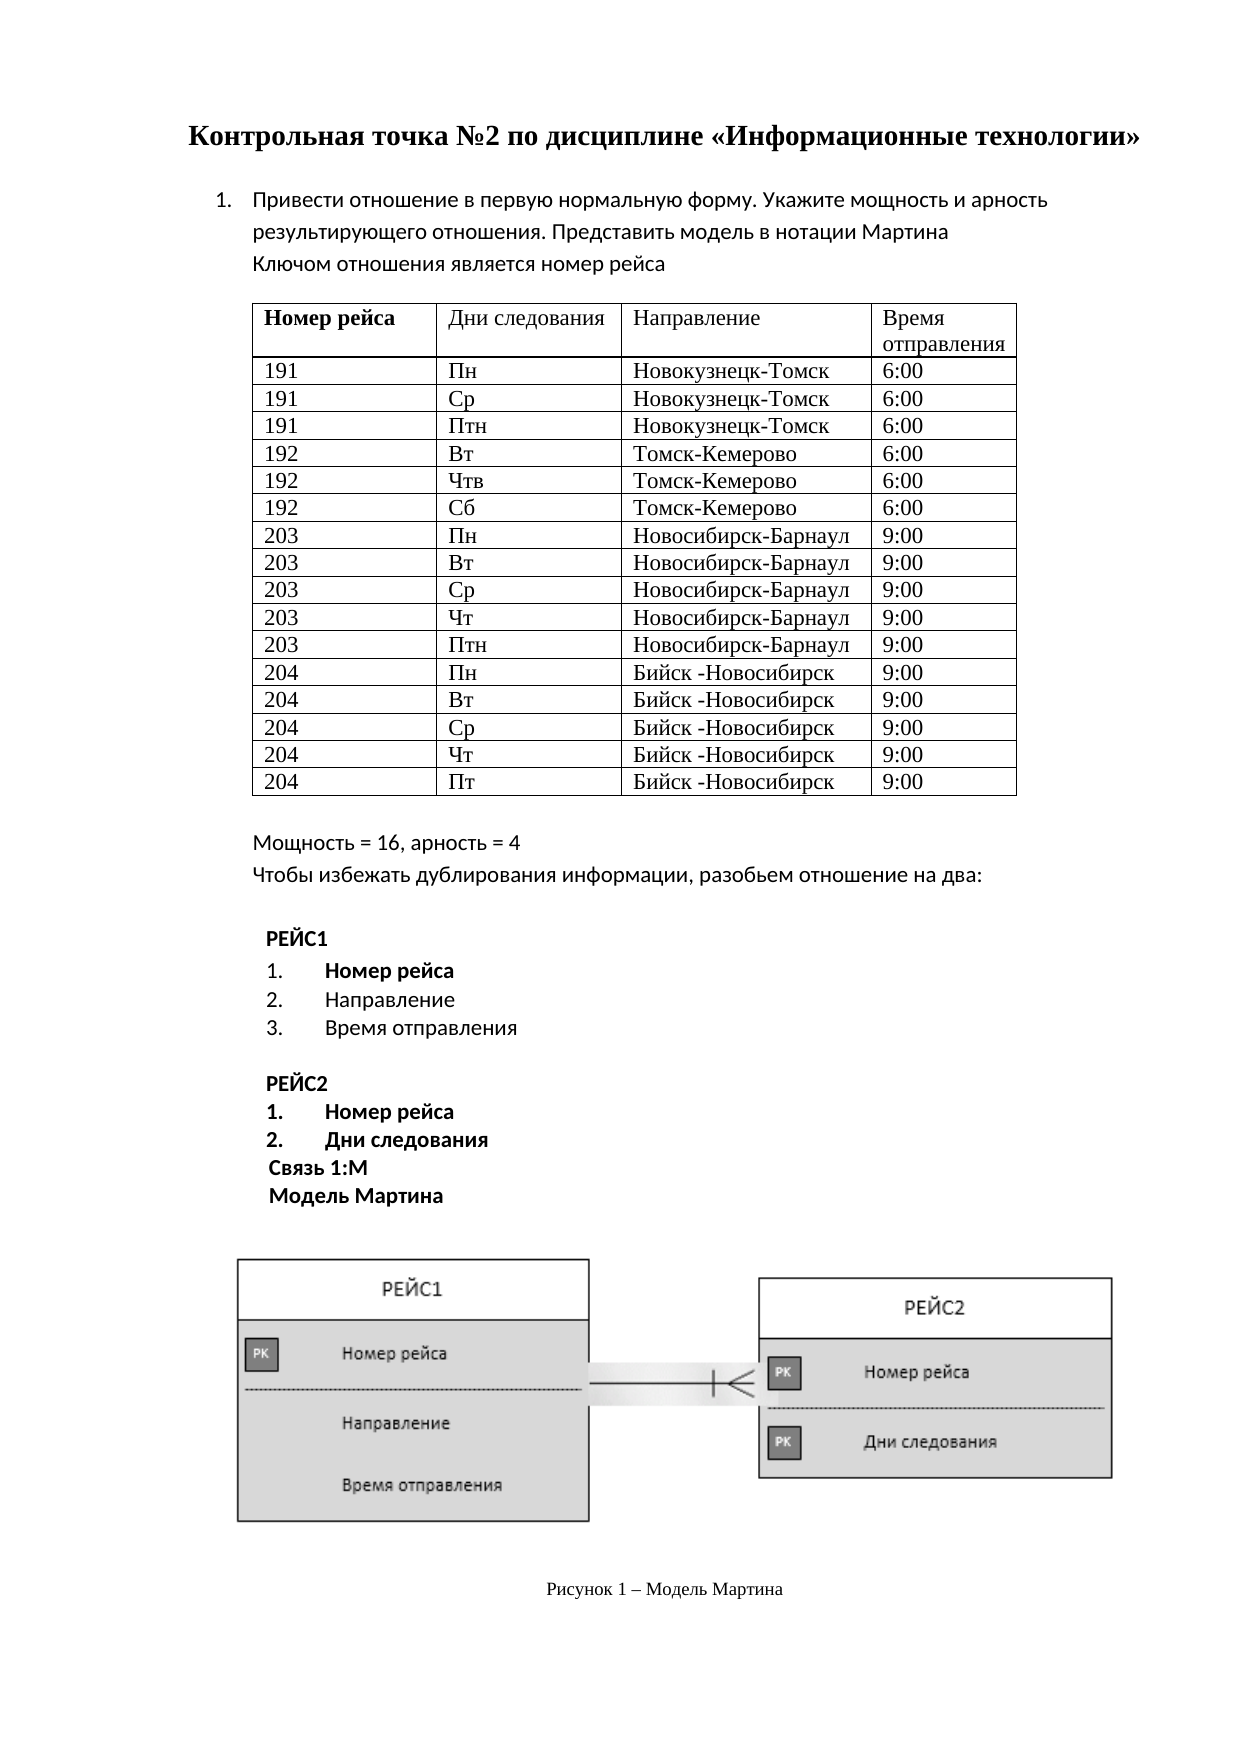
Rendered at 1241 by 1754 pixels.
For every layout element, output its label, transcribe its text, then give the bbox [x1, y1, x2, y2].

table_cell 9:00 [872, 714, 1016, 740]
table_cell 203 [253, 577, 436, 603]
table_cell 191 [253, 412, 436, 438]
table_cell Чт [437, 741, 621, 767]
table_header Номер рейса [253, 304, 436, 356]
list Номер рейса [266, 1097, 1152, 1125]
table_cell 6:00 [872, 412, 1016, 438]
table_cell 204 [253, 768, 436, 795]
table_cell Птн [437, 412, 621, 438]
table_cell 191 [253, 385, 436, 411]
table_cell 192 [253, 467, 436, 493]
table_cell Чтв [437, 467, 621, 493]
table_cell Пт [437, 768, 621, 795]
table_cell Ср [437, 714, 621, 740]
text Модель Мартина [195, 1181, 1152, 1208]
table_cell 9:00 [872, 631, 1016, 658]
table_cell 6:00 [872, 385, 1016, 411]
table_cell 9:00 [872, 741, 1016, 767]
picture [194, 1208, 1170, 1578]
table_cell 6:00 [872, 358, 1016, 384]
list РЕЙС1 [266, 924, 1152, 952]
table_cell 203 [253, 522, 436, 548]
table_cell Бийск -Новосибирск [622, 714, 871, 740]
table_cell 9:00 [872, 549, 1016, 576]
list Привести отношение в первую нормальную форму. Укажите мощность и арность результирующего отношения. Представить модель в нотации Мартина [215, 185, 1152, 245]
table_cell Бийск -Новосибирск [622, 659, 871, 685]
table_cell 9:00 [872, 686, 1016, 712]
table_cell Ср [437, 385, 621, 411]
table_cell Томск-Кемерово [622, 467, 871, 493]
table_cell 9:00 [872, 604, 1016, 630]
text Связь 1:M [195, 1153, 1152, 1181]
table_cell Бийск -Новосибирск [622, 741, 871, 767]
table_cell 192 [253, 494, 436, 521]
table_cell Новосибирск-Барнаул [622, 631, 871, 658]
table_cell 204 [253, 714, 436, 740]
table_cell Новокузнецк-Томск [622, 358, 871, 384]
table_cell Пн [437, 522, 621, 548]
list Ключом отношения является номер рейса [252, 249, 1152, 278]
table_cell Ср [437, 577, 621, 603]
list Мощность = 16, арность = 4 [252, 828, 1152, 856]
table_cell 9:00 [872, 522, 1016, 548]
table_cell Вт [437, 549, 621, 576]
table_cell Новокузнецк-Томск [622, 385, 871, 411]
table_cell Чт [437, 604, 621, 630]
table_cell Вт [437, 686, 621, 712]
list Направление [266, 985, 1152, 1013]
table_cell Бийск -Новосибирск [622, 686, 871, 712]
table_cell Птн [437, 631, 621, 658]
table_cell Сб [437, 494, 621, 521]
table_cell Пн [437, 358, 621, 384]
table_cell Новосибирск-Барнаул [622, 604, 871, 630]
table_cell 192 [253, 440, 436, 466]
table_cell 9:00 [872, 577, 1016, 603]
table_cell Томск-Кемерово [622, 440, 871, 466]
table_header Направление [622, 304, 871, 356]
table_cell Бийск -Новосибирск [622, 768, 871, 795]
table_cell 204 [253, 659, 436, 685]
table_cell 9:00 [872, 768, 1016, 795]
table_cell Вт [437, 440, 621, 466]
table_cell 203 [253, 549, 436, 576]
table_cell 6:00 [872, 494, 1016, 521]
table_cell Новосибирск-Барнаул [622, 522, 871, 548]
list Чтобы избежать дублирования информации, разобьем отношение на два: [252, 860, 1152, 888]
text РЕЙС2 [266, 1069, 1152, 1097]
table_cell 204 [253, 686, 436, 712]
table_cell Пн [437, 659, 621, 685]
list Номер рейса [266, 957, 1152, 985]
table_cell 6:00 [872, 440, 1016, 466]
list Дни следования [266, 1125, 1152, 1153]
table_cell Новокузнецк-Томск [622, 412, 871, 438]
table_cell Томск-Кемерово [622, 494, 871, 521]
table_cell Новосибирск-Барнаул [622, 577, 871, 603]
subtitle Контрольная точка №2 по дисциплине «Информационные технологии» [177, 118, 1152, 152]
table_header Дни следования [437, 304, 621, 356]
table_cell 203 [253, 631, 436, 658]
list Время отправления [266, 1013, 1152, 1041]
table_cell 203 [253, 604, 436, 630]
table_cell 191 [253, 358, 436, 384]
table_cell Новосибирск-Барнаул [622, 549, 871, 576]
table_header Время отправления [872, 304, 1016, 356]
table_cell 9:00 [872, 659, 1016, 685]
table_cell 6:00 [872, 467, 1016, 493]
table_cell 204 [253, 741, 436, 767]
